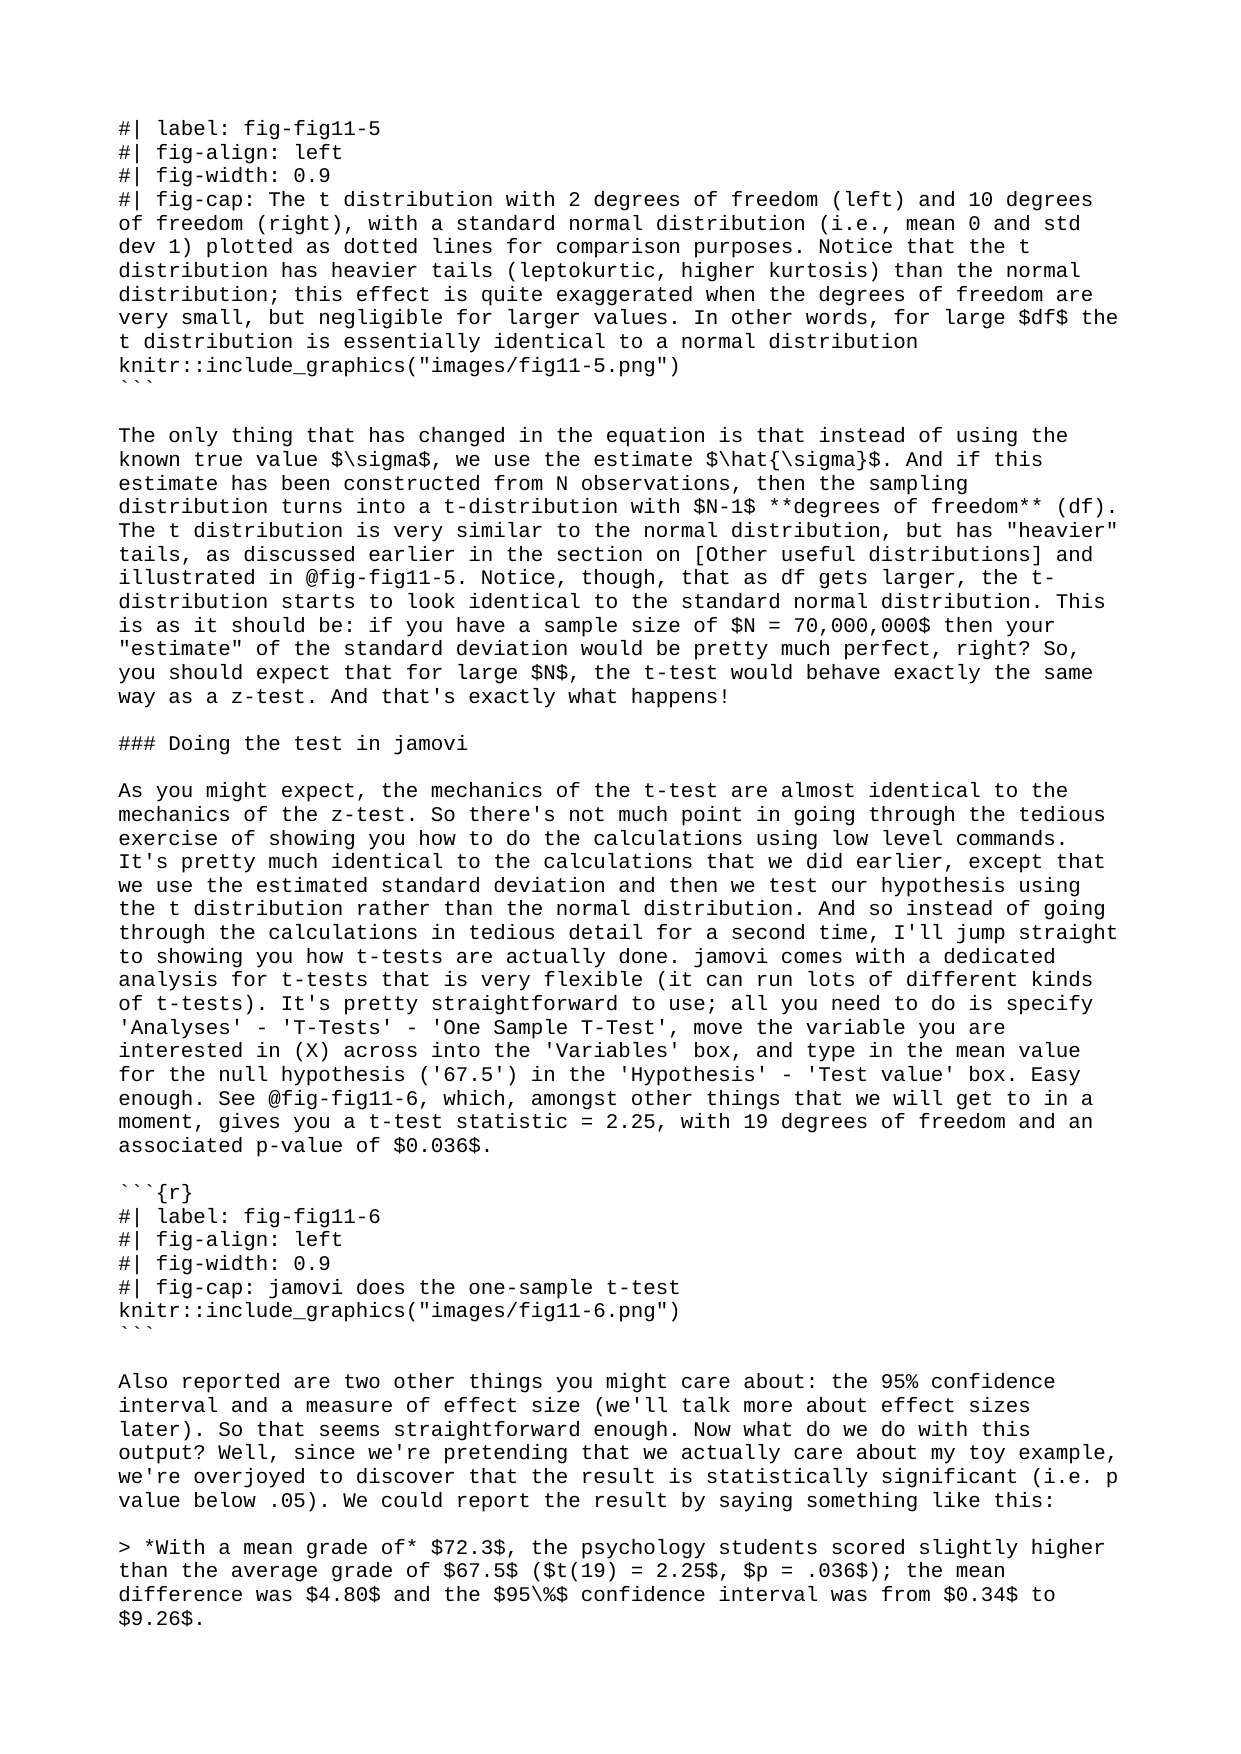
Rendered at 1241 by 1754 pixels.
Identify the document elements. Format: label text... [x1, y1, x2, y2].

text #| fig-cap: The t distribution with 2 degrees of freedom (left) and 10 degrees of freedom (right), with a standard normal distribution (i.e., mean 0 and std dev 1) plotted as dotted lines for comparison purposes. Notice that the t distribution has heavier tails (leptokurtic, higher kurtosis) than the normal distribution; this effect is quite exaggerated when the degrees of freedom are very small, but negligible for larger values. In other words, for large $df$ the t distribution is essentially identical to a normal distribution [118, 189, 1122, 354]
text Also reported are two other things you might care about: the 95% confidence interval and a measure of effect size (we'll talk more about effect sizes later). So that seems straightforward enough. Now what do we do with this output? Well, since we're pretending that we actually care about my toy example, we're overjoyed to discover that the result is statistically significant (i.e. p value below .05). We could report the result by saying something like this: [118, 1371, 1122, 1513]
text #| fig-width: 0.9 [118, 165, 1122, 189]
text knitr::include_graphics("images/fig11-6.png") [118, 1300, 1122, 1324]
text ``` [118, 1324, 1122, 1348]
text ``` [118, 378, 1122, 402]
text knitr::include_graphics("images/fig11-5.png") [118, 354, 1122, 378]
text The only thing that has changed in the equation is that instead of using the known true value $\sigma$, we use the estimate $\hat{\sigma}$. And if this estimate has been constructed from N observations, then the sampling distribution turns into a t-distribution with $N-1$ **degrees of freedom** (df). The t distribution is very similar to the normal distribution, but has "heavier" tails, as discussed earlier in the section on [Other useful distributions] and illustrated in @fig-fig11-5. Notice, though, that as df gets larger, the t-distribution starts to look identical to the standard normal distribution. This is as it should be: if you have a sample size of $N = 70,000,000$ then your "estimate" of the standard deviation would be pretty much perfect, right? So, you should expect that for large $N$, the t-test would behave exactly the same way as a z-test. And that's exactly what happens! [118, 426, 1122, 709]
text #| label: fig-fig11-5 [118, 118, 1122, 142]
text As you might expect, the mechanics of the t-test are almost identical to the mechanics of the z-test. So there's not much point in going through the tedious exercise of showing you how to do the calculations using low level commands. It's pretty much identical to the calculations that we did earlier, except that we use the estimated standard deviation and then we test our hypothesis using the t distribution rather than the normal distribution. And so instead of going through the calculations in tedious detail for a second time, I'll jump straight to showing you how t-tests are actually done. jamovi comes with a dedicated analysis for t-tests that is very flexible (it can run lots of different kinds of t-tests). It's pretty straightforward to use; all you need to do is specify 'Analyses' - 'T-Tests' - 'One Sample T-Test', move the variable you are interested in (X) across into the 'Variables' box, and type in the mean value for the null hypothesis ('67.5') in the 'Hypothesis' - 'Test value' box. Easy enough. See @fig-fig11-6, which, amongst other things that we will get to in a moment, gives you a t-test statistic = 2.25, with 19 degrees of freedom and an associated p-value of $0.036$. [118, 780, 1122, 1158]
text ### Doing the test in jamovi [118, 733, 1122, 757]
text #| fig-align: left [118, 1229, 1122, 1253]
text ```{r} [118, 1182, 1122, 1206]
text > *With a mean grade of* $72.3$, the psychology students scored slightly higher than the average grade of $67.5$ ($t(19) = 2.25$, $p = .036$); the mean difference was $4.80$ and the $95\%$ confidence interval was from $0.34$ to $9.26$. [118, 1537, 1122, 1631]
text #| fig-cap: jamovi does the one-sample t-test [118, 1277, 1122, 1300]
text #| fig-align: left [118, 142, 1122, 165]
text #| label: fig-fig11-6 [118, 1206, 1122, 1229]
text #| fig-width: 0.9 [118, 1253, 1122, 1277]
